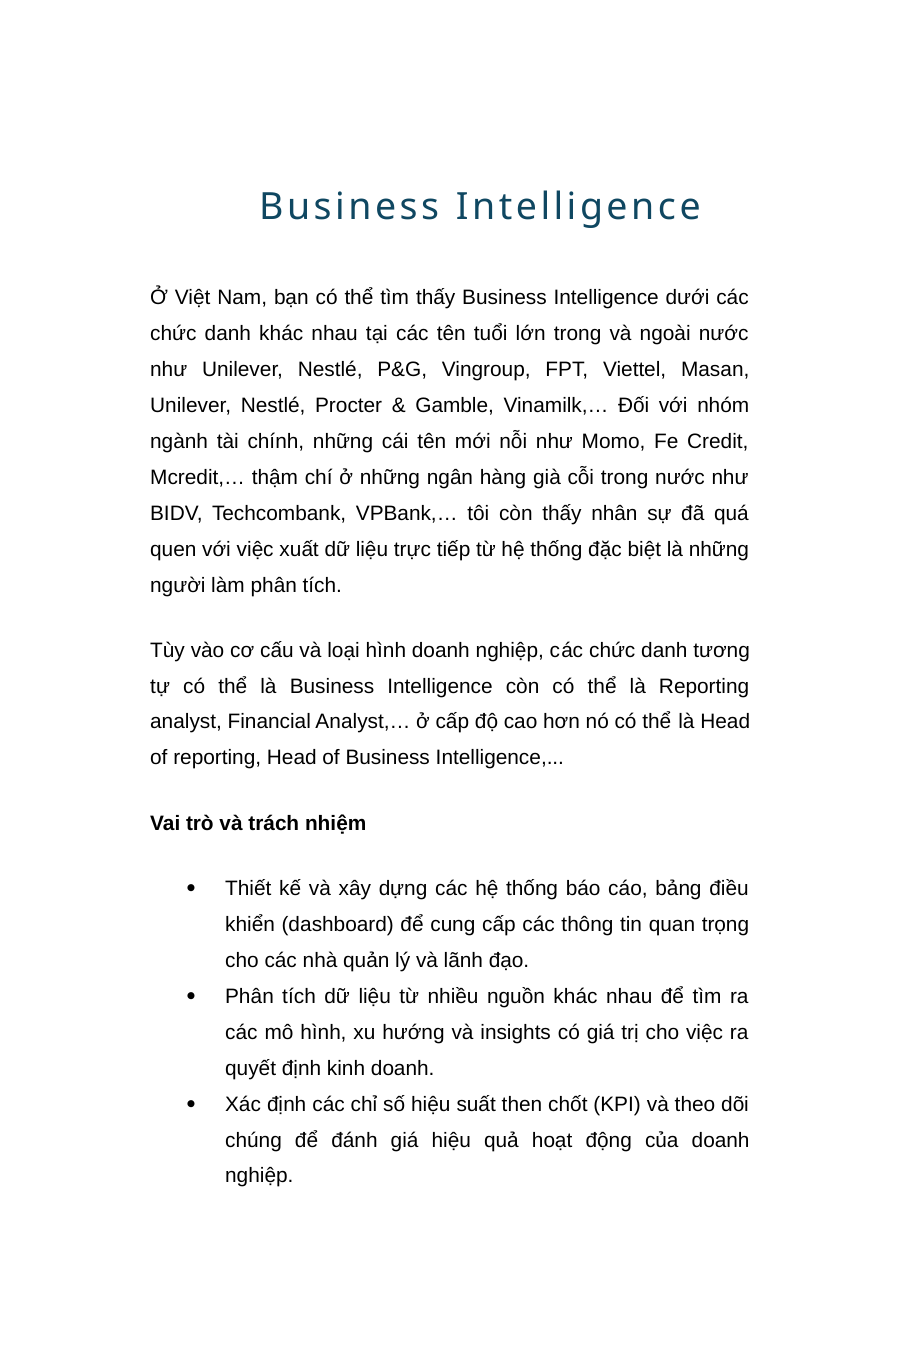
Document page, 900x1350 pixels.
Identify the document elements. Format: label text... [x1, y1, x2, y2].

text Vai trò và trách nhiệm [150, 810, 750, 834]
list Phân tích dữ liệu từ nhiều nguồn khác nhau để tìm ra các mô hình, xu hướng và insights có giá trị cho việc ra quyết định kinh doanh. [187, 983, 750, 1079]
text Tùy vào cơ cấu và loại hình doanh nghiệp, các chức danh tương tự có thể là Business Intelligence còn có thể là Reporting analyst, Financial Analyst,… ở cấp độ cao hơn nó có thể là Head of reporting, Head of Business Intelligence,... [150, 637, 750, 769]
list Thiết kế và xây dựng các hệ thống báo cáo, bảng điều khiển (dashboard) để cung cấp các thông tin quan trọng cho các nhà quản lý và lãnh đạo. [187, 876, 750, 971]
text Ở Việt Nam, bạn có thể tìm thấy Business Intelligence dưới các chức danh khác nhau tại các tên tuổi lớn trong và ngoài nước như Unilever, Nestlé, P&G, Vingroup, FPT, Viettel, Masan, Unilever, Nestlé, Procter & Gamble, Vinamilk,… Đối với nhóm ngành tài chính, những cái tên mới nỗi như Momo, Fe Credit, Mcredit,… thậm chí ở những ngân hàng già cỗi trong nước như BIDV, Techcombank, VPBank,… tôi còn thấy nhân sự đã quá quen với việc xuất dữ liệu trực tiếp từ hệ thống đặc biệt là những người làm phân tích. [150, 285, 750, 596]
list Xác định các chỉ số hiệu suất then chốt (KPI) và theo dõi chúng để đánh giá hiệu quả hoạt động của doanh nghiệp. [187, 1091, 750, 1187]
subtitle Business Intelligence [210, 179, 750, 230]
